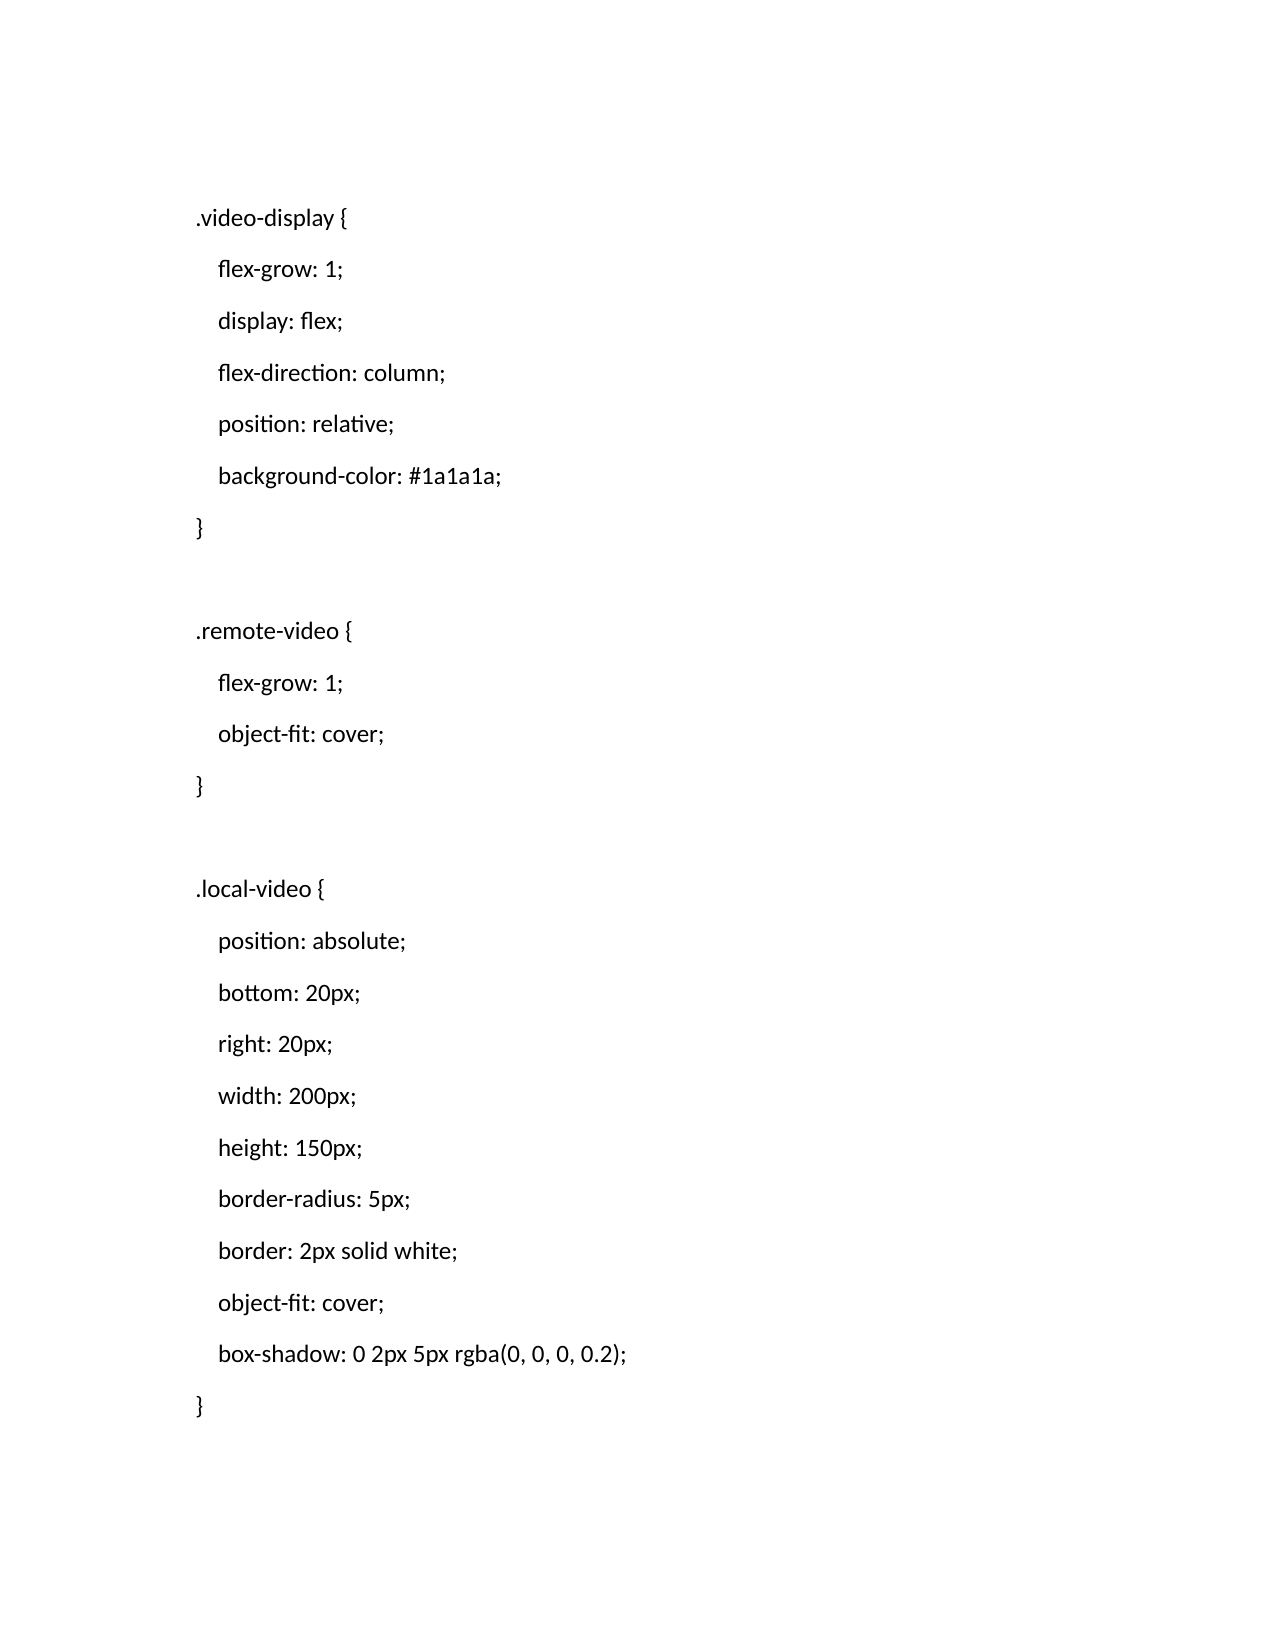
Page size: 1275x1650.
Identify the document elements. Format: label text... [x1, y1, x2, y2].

text object-fit: cover; [150, 1287, 1125, 1317]
text object-fit: cover; [150, 718, 1125, 749]
text position: relative; [150, 408, 1125, 439]
text box-shadow: 0 2px 5px rgba(0, 0, 0, 0.2); [150, 1338, 1125, 1369]
text } [150, 512, 1125, 542]
text border-radius: 5px; [150, 1183, 1125, 1214]
text flex-grow: 1; [150, 667, 1125, 697]
text background-color: #1a1a1a; [150, 460, 1125, 491]
text right: 20px; [150, 1028, 1125, 1059]
text border: 2px solid white; [150, 1235, 1125, 1266]
text bottom: 20px; [150, 977, 1125, 1007]
text flex-grow: 1; [150, 253, 1125, 284]
text position: absolute; [150, 925, 1125, 956]
text } [150, 1390, 1125, 1421]
text width: 200px; [150, 1080, 1125, 1111]
text .remote-video { [150, 615, 1125, 646]
text } [150, 770, 1125, 801]
text .video-display { [150, 202, 1125, 232]
text flex-direction: column; [150, 357, 1125, 387]
text display: flex; [150, 305, 1125, 336]
text .local-video { [150, 873, 1125, 904]
text height: 150px; [150, 1132, 1125, 1162]
